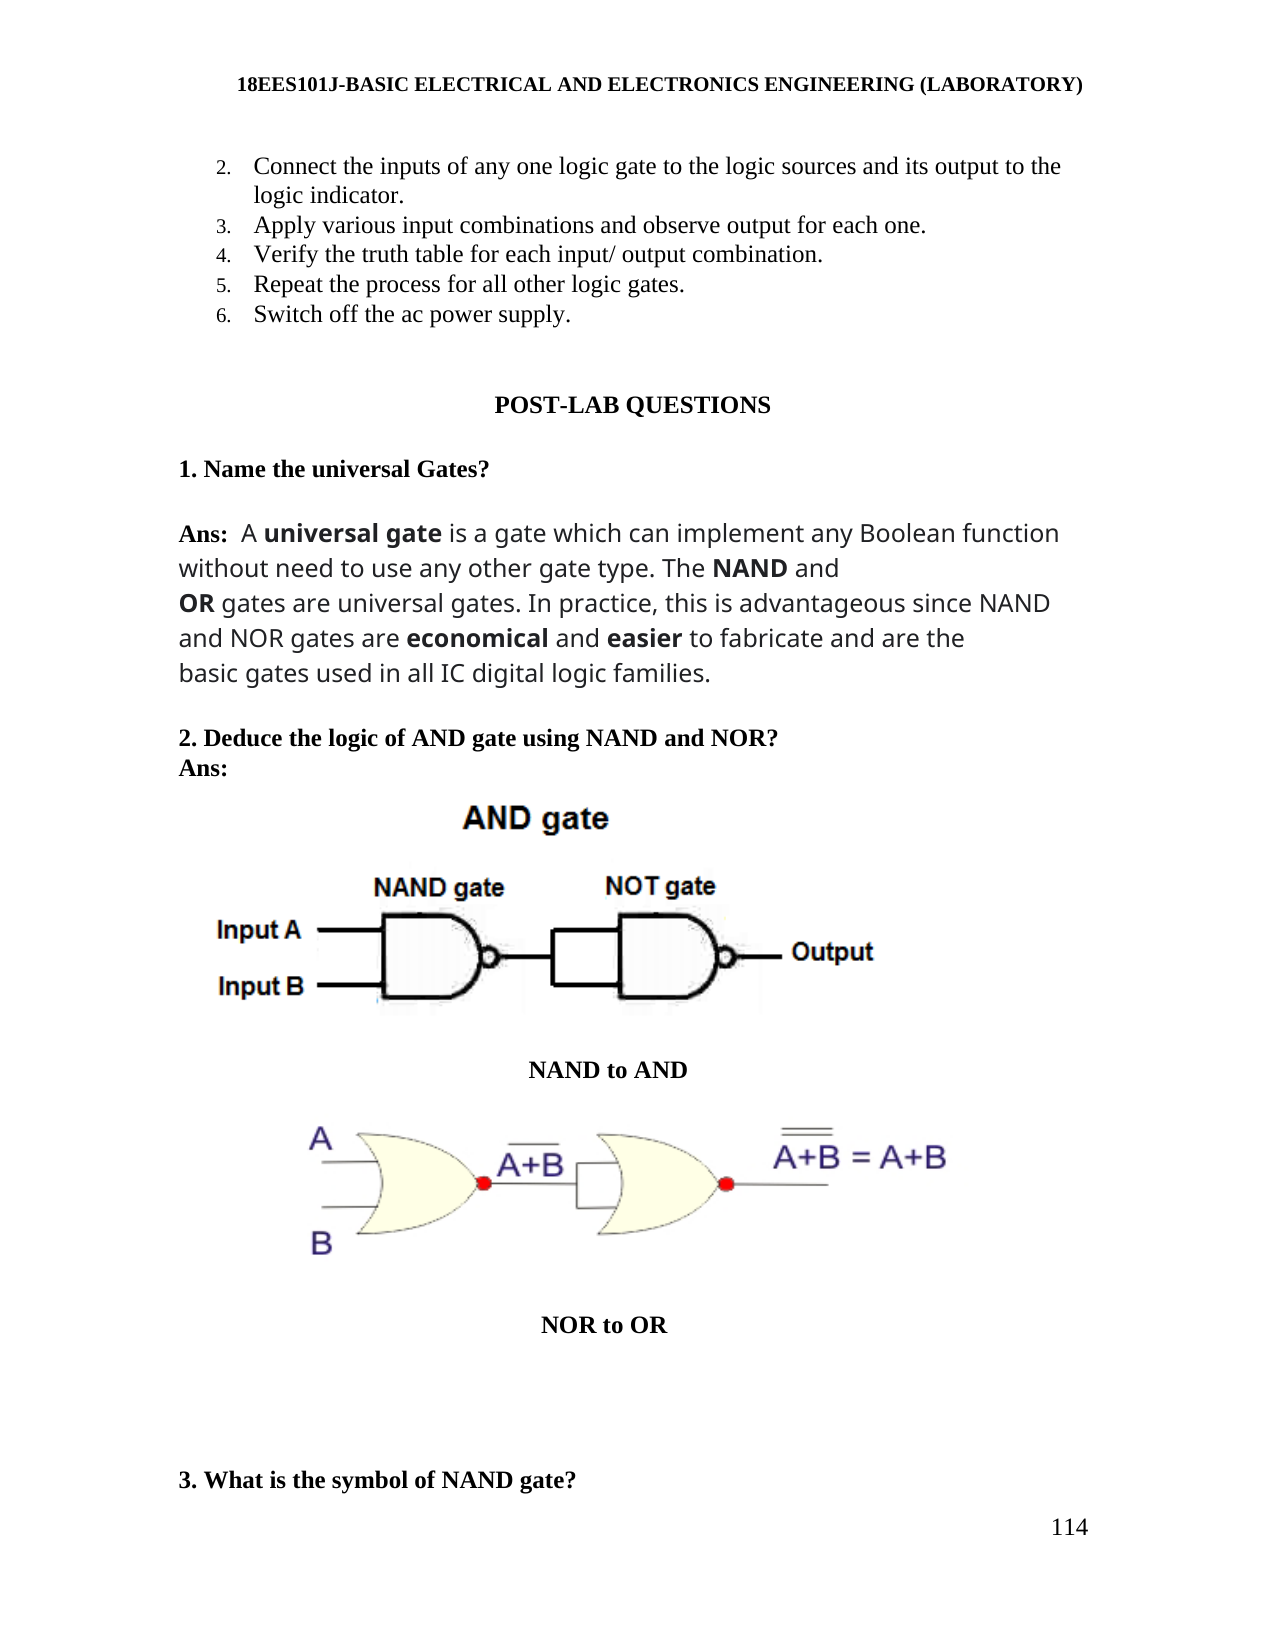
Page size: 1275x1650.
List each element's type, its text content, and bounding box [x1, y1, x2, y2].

list What is the symbol of NAND gate? [178, 1466, 1082, 1494]
list Repeat the process for all other logic gates. [216, 269, 1088, 298]
picture [253, 1086, 982, 1308]
picture [178, 784, 880, 1022]
list Switch off the ac power supply. [216, 299, 1088, 327]
text Ans: A universal gate is a gate which can implement any Boolean function without need to use any other gate type. The NAND and OR gates are universal gates. In practice, this is advantageous since NAND and NOR gates are economical and easier to fabricate and are the basic gates used in all IC digital logic families. [178, 516, 1082, 689]
list Verify the truth table for each input/ output combination. [216, 239, 1088, 268]
text POST-LAB QUESTIONS [494, 390, 1082, 419]
list Apply various input combinations and observe output for each one. [216, 210, 1088, 239]
list Connect the inputs of any one logic gate to the logic sources and its output to the logic indicator. [216, 151, 1088, 209]
list Deduce the logic of AND gate using NAND and NOR? [178, 723, 1082, 751]
list Name the universal Gates? [178, 454, 1082, 483]
text NAND to AND [178, 1055, 1088, 1084]
text NOR to OR [178, 1310, 1088, 1339]
